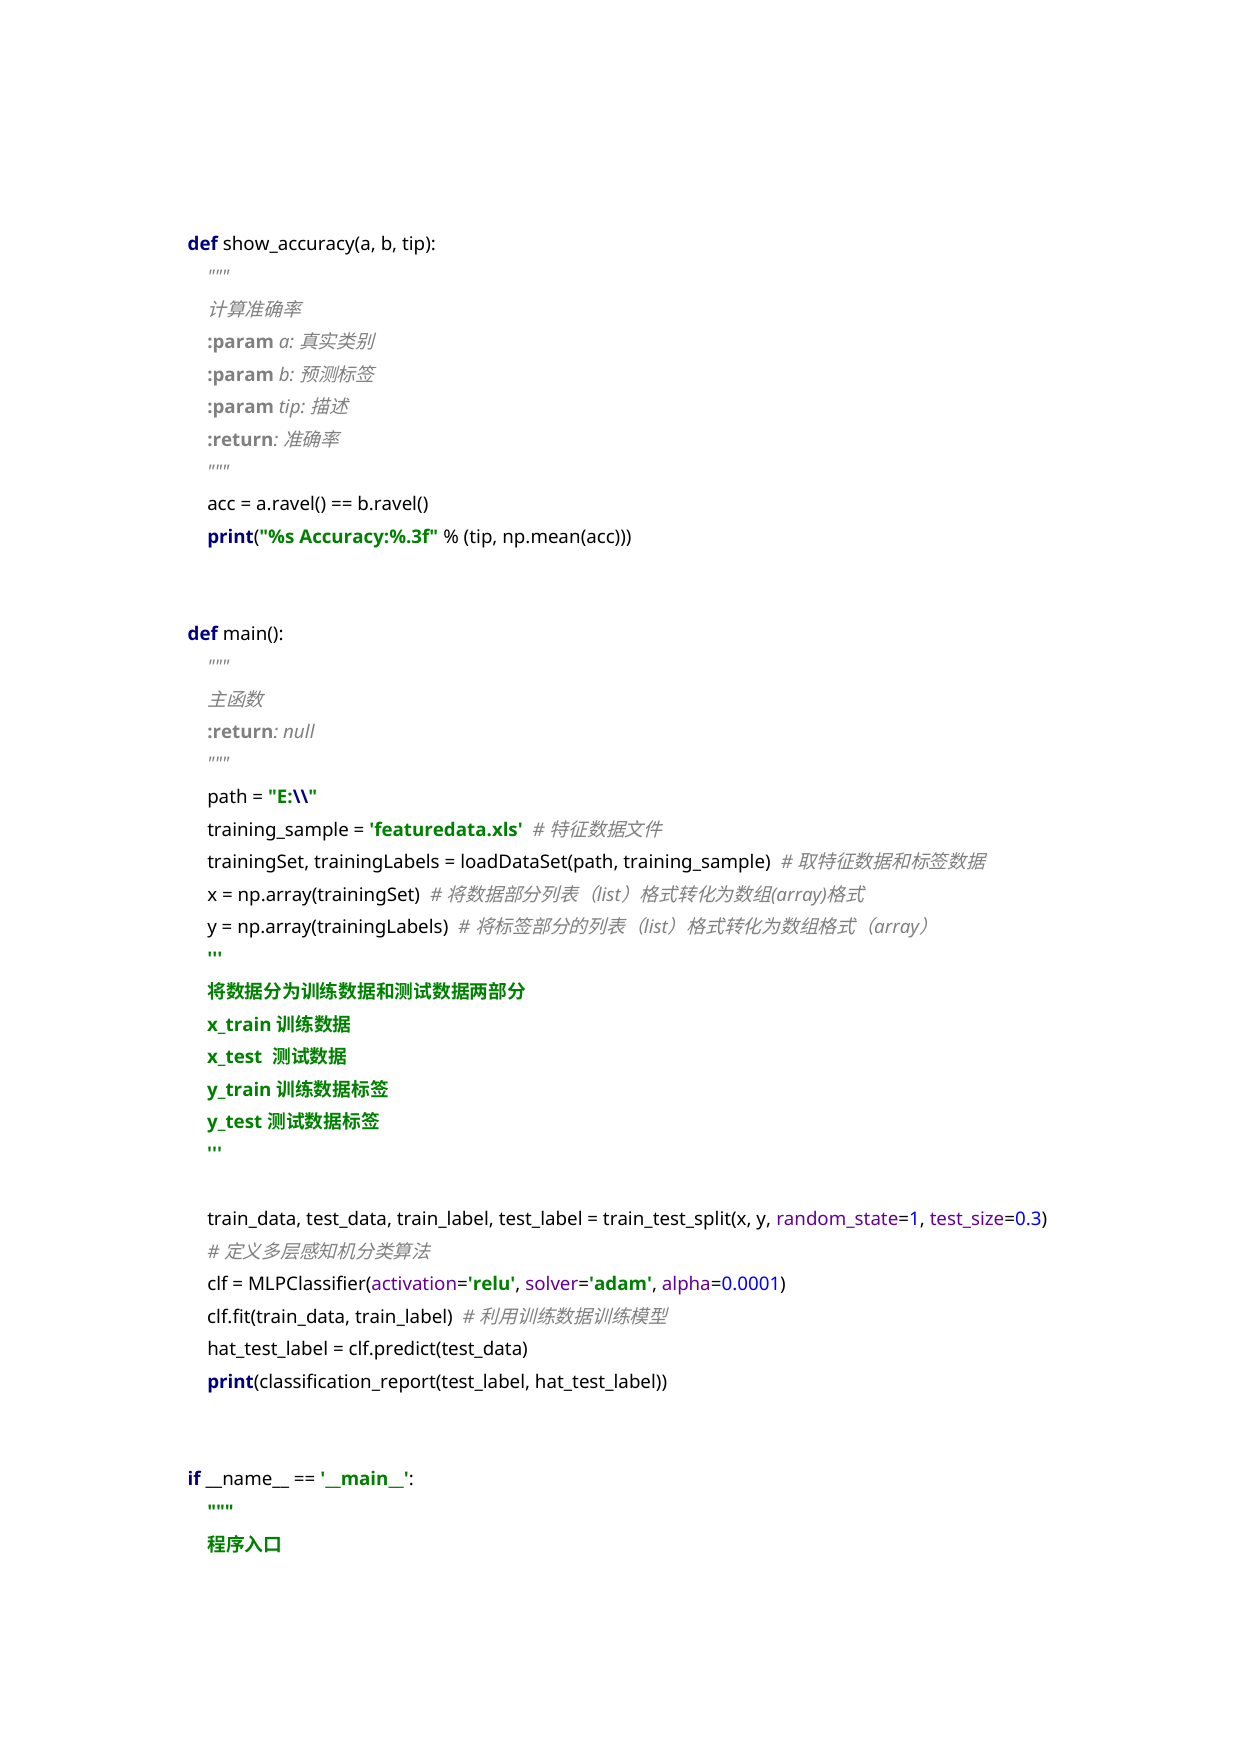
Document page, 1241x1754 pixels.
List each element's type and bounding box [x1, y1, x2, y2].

text [187, 162, 1053, 1559]
